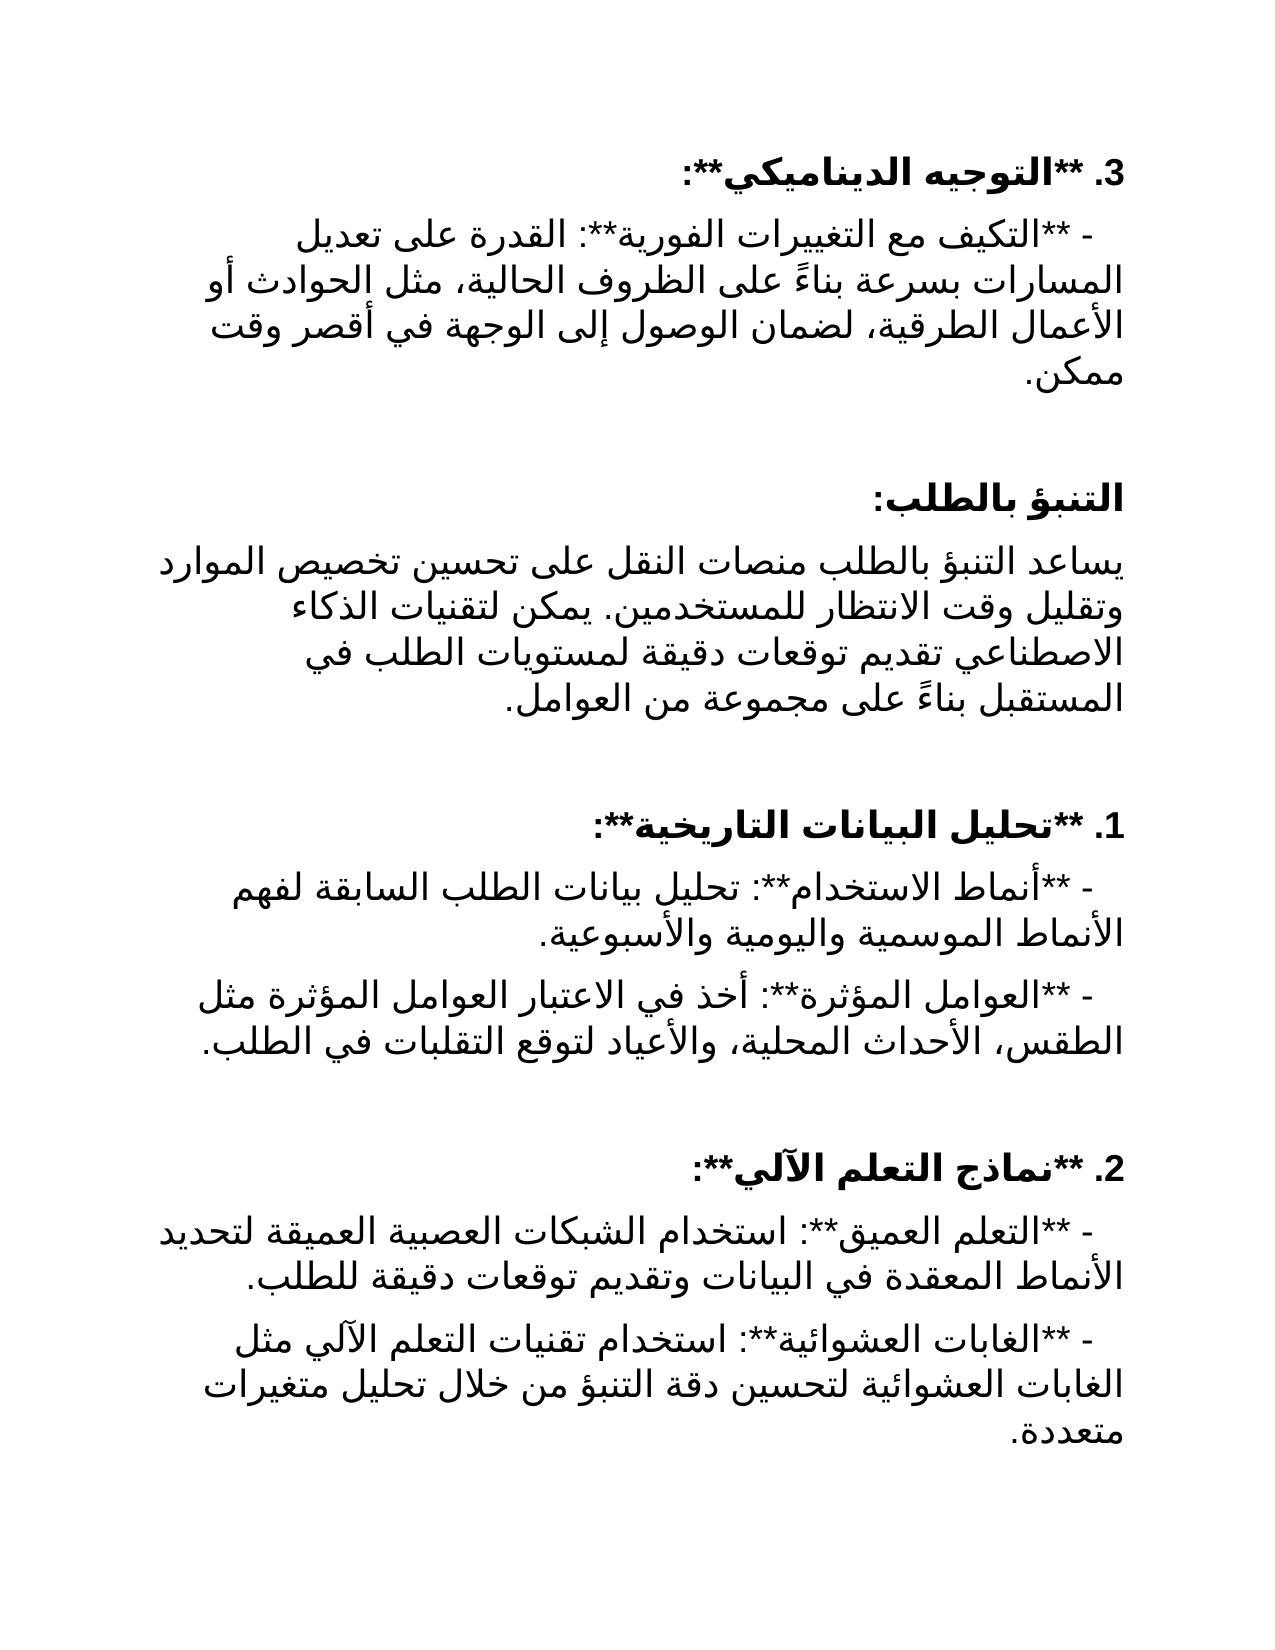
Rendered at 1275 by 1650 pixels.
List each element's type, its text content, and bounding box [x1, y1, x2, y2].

text التنبؤ بالطلب: [150, 477, 1125, 520]
text يساعد التنبؤ بالطلب منصات النقل على تحسين تخصيص الموارد وتقليل وقت الانتظار للمستخدمين. يمكن لتقنيات الذكاء الاصطناعي تقديم توقعات دقيقة لمستويات الطلب في المستقبل بناءً على مجموعة من العوامل. [150, 539, 1125, 719]
text 1. **تحليل البيانات التاريخية**: [150, 803, 1125, 846]
text - **التكيف مع التغييرات الفورية**: القدرة على تعديل المسارات بسرعة بناءً على الظروف الحالية، مثل الحوادث أو الأعمال الطرقية، لضمان الوصول إلى الوجهة في أقصر وقت ممكن. [150, 212, 1125, 392]
text - **العوامل المؤثرة**: أخذ في الاعتبار العوامل المؤثرة مثل الطقس، الأحداث المحلية، والأعياد لتوقع التقلبات في الطلب. [150, 973, 1125, 1062]
text 3. **التوجيه الديناميكي**: [150, 150, 1125, 193]
text 2. **نماذج التعلم الآلي**: [150, 1147, 1125, 1190]
text - **الغابات العشوائية**: استخدام تقنيات التعلم الآلي مثل الغابات العشوائية لتحسين دقة التنبؤ من خلال تحليل متغيرات متعددة. [150, 1317, 1125, 1451]
text - **التعلم العميق**: استخدام الشبكات العصبية العميقة لتحديد الأنماط المعقدة في البيانات وتقديم توقعات دقيقة للطلب. [150, 1209, 1125, 1298]
text - **أنماط الاستخدام**: تحليل بيانات الطلب السابقة لفهم الأنماط الموسمية واليومية والأسبوعية. [150, 866, 1125, 954]
